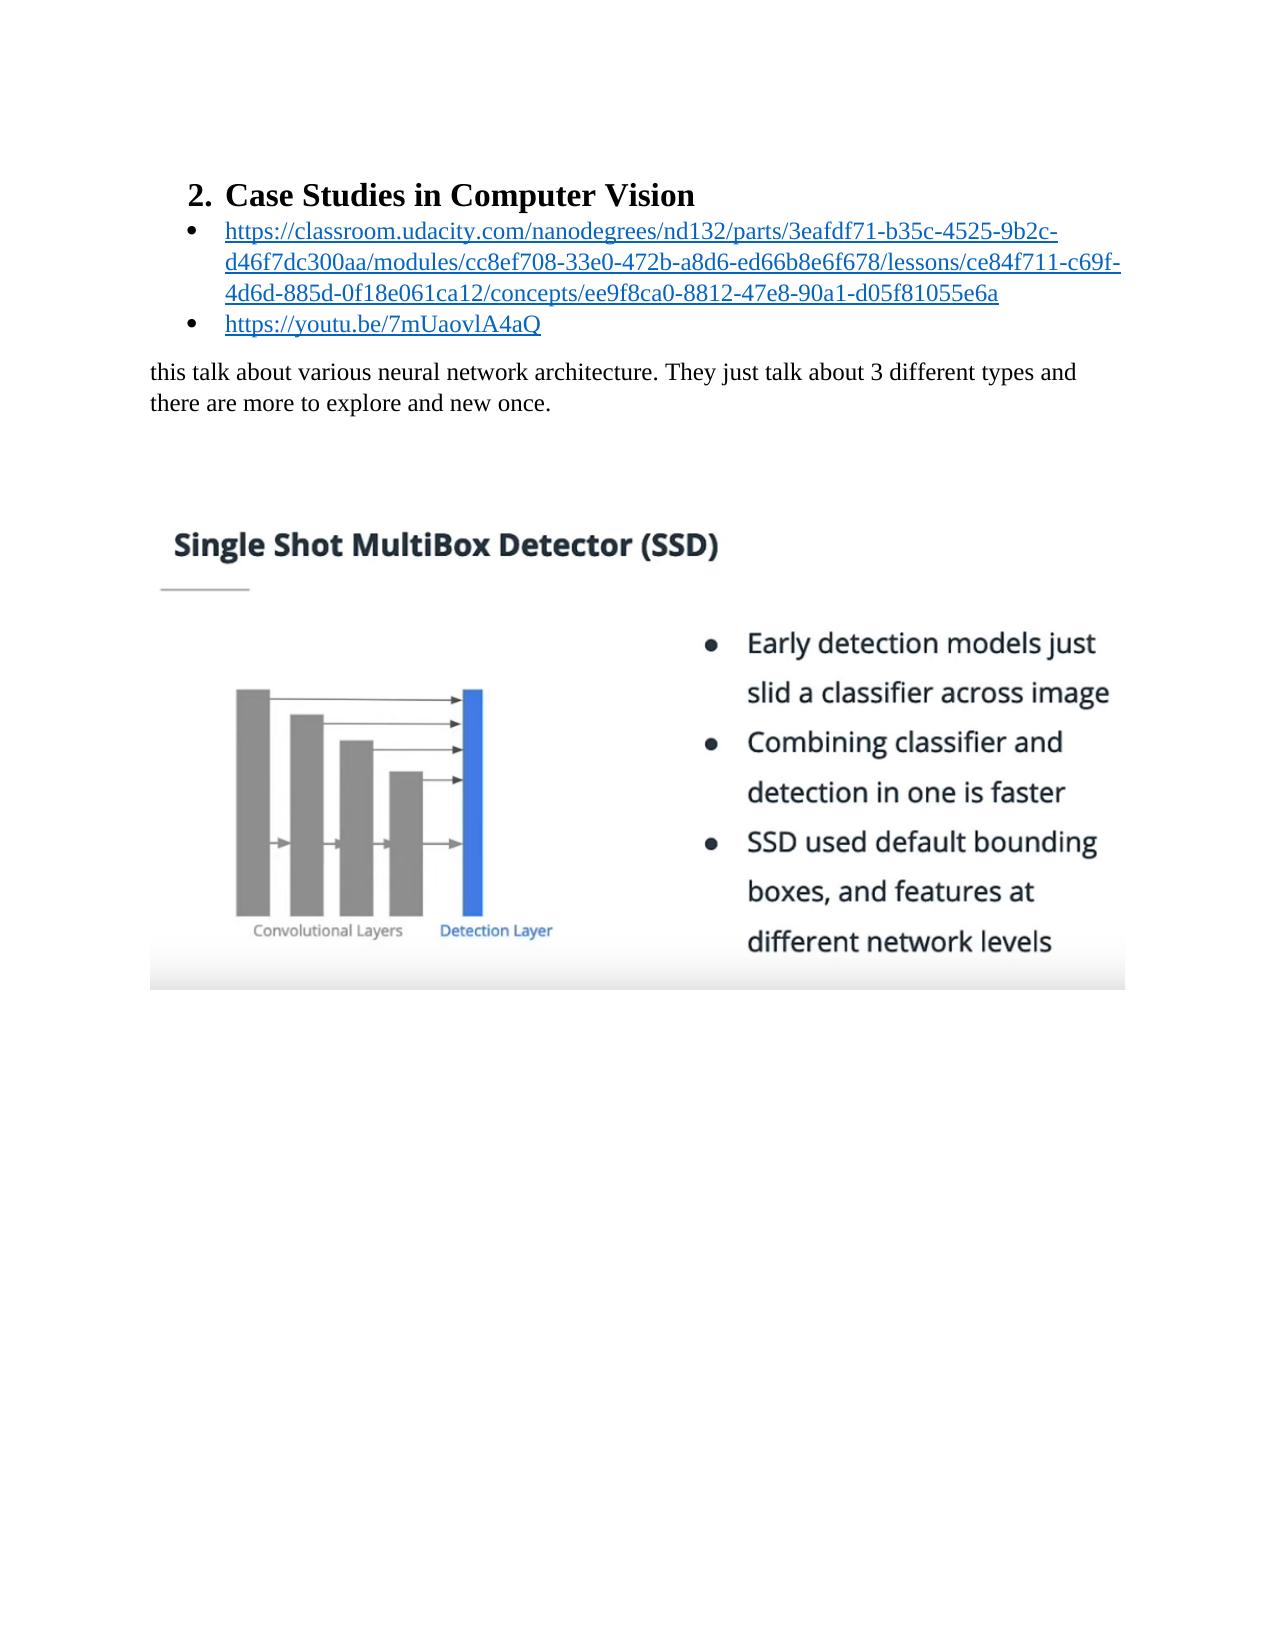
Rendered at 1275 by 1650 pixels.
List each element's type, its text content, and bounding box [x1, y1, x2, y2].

subtitle Case Studies in Computer Vision [187, 175, 1125, 213]
picture [150, 531, 1125, 990]
list https://youtu.be/7mUaovlA4aQ [187, 309, 1125, 338]
list https://classroom.udacity.com/nanodegrees/nd132/parts/3eafdf71-b35c-4525-9b2c-d46f7dc300aa/modules/cc8ef708-33e0-472b-a8d6-ed66b8e6f678/lessons/ce84f711-c69f-4d6d-885d-0f18e061ca12/concepts/ee9f8ca0-8812-47e8-90a1-d05f81055e6a [187, 216, 1125, 307]
text this talk about various neural network architecture. They just talk about 3 different types and there are more to explore and new once. [150, 357, 1125, 417]
